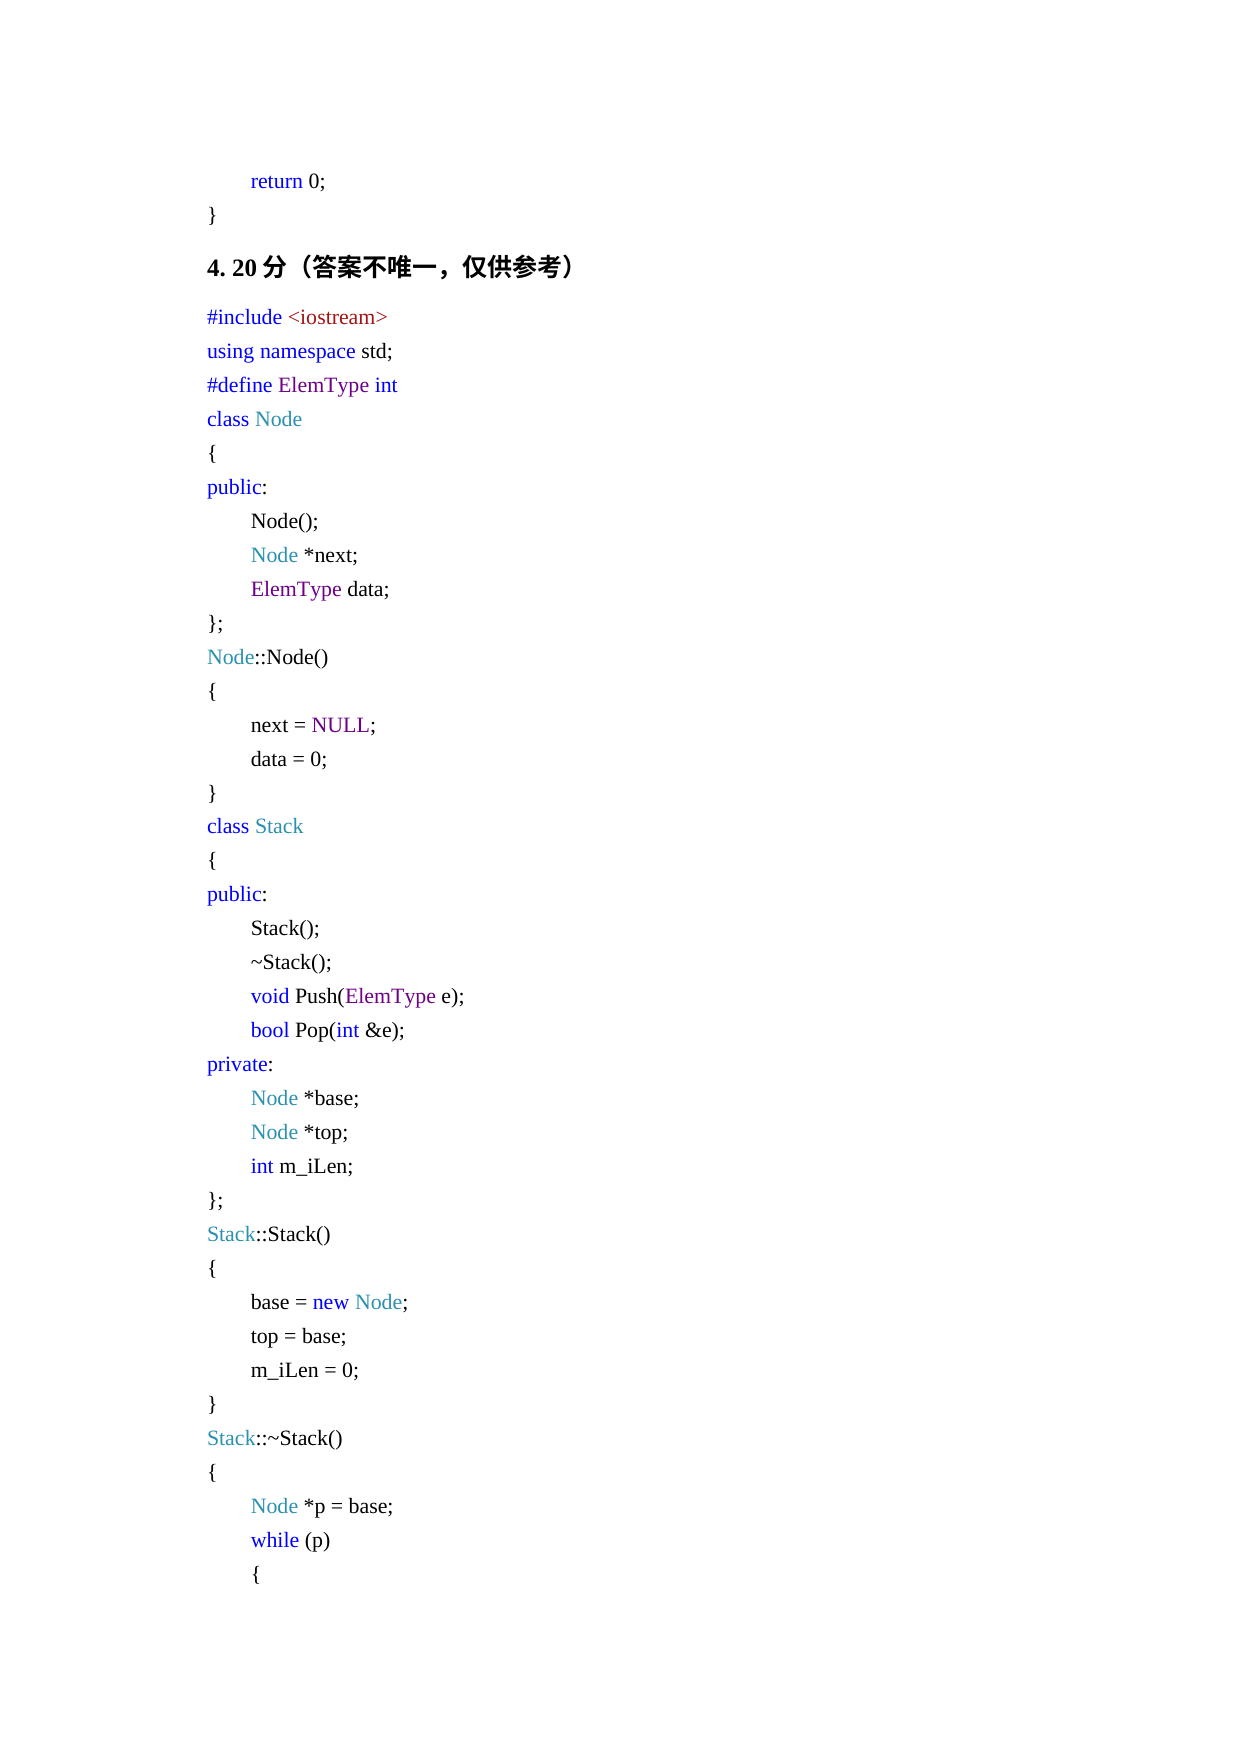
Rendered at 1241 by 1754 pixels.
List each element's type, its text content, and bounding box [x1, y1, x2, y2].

text using namespace std; [207, 334, 1063, 368]
text data = 0; [207, 741, 1063, 775]
text #include <iostream> [207, 300, 1063, 334]
text } [207, 198, 1063, 232]
text { [207, 673, 1063, 707]
text ElemType data; [207, 571, 1063, 605]
text Stack::Stack() [207, 1217, 1063, 1251]
text }; [207, 605, 1063, 639]
text base = new Node; [207, 1284, 1063, 1318]
text 4. 20分（答案不唯一，仅供参考） [207, 232, 1063, 300]
text int m_iLen; [207, 1149, 1063, 1183]
text class Node [207, 402, 1063, 436]
text { [207, 1556, 1063, 1590]
text { [207, 1454, 1063, 1488]
text Node(); [207, 503, 1063, 537]
text Node *top; [207, 1115, 1063, 1149]
text Node *p = base; [207, 1488, 1063, 1522]
text public: [207, 469, 1063, 503]
text private: [207, 1047, 1063, 1081]
text void Push(ElemType e); [207, 979, 1063, 1013]
text Stack::~Stack() [207, 1420, 1063, 1454]
text top = base; [207, 1318, 1063, 1352]
text return 0; [207, 164, 1063, 198]
text Node *base; [207, 1081, 1063, 1115]
text } [207, 775, 1063, 809]
text Node *next; [207, 537, 1063, 571]
text m_iLen = 0; [207, 1352, 1063, 1386]
text }; [207, 1183, 1063, 1217]
text class Stack [207, 809, 1063, 843]
text bool Pop(int &e); [207, 1013, 1063, 1047]
text { [207, 843, 1063, 877]
text while (p) [207, 1522, 1063, 1556]
text Node::Node() [207, 639, 1063, 673]
text { [207, 436, 1063, 469]
text } [207, 1386, 1063, 1420]
text public: [207, 877, 1063, 911]
text Stack(); [207, 911, 1063, 945]
text { [207, 1251, 1063, 1284]
text ~Stack(); [207, 945, 1063, 979]
text #define ElemType int [207, 368, 1063, 402]
text next = NULL; [207, 707, 1063, 741]
